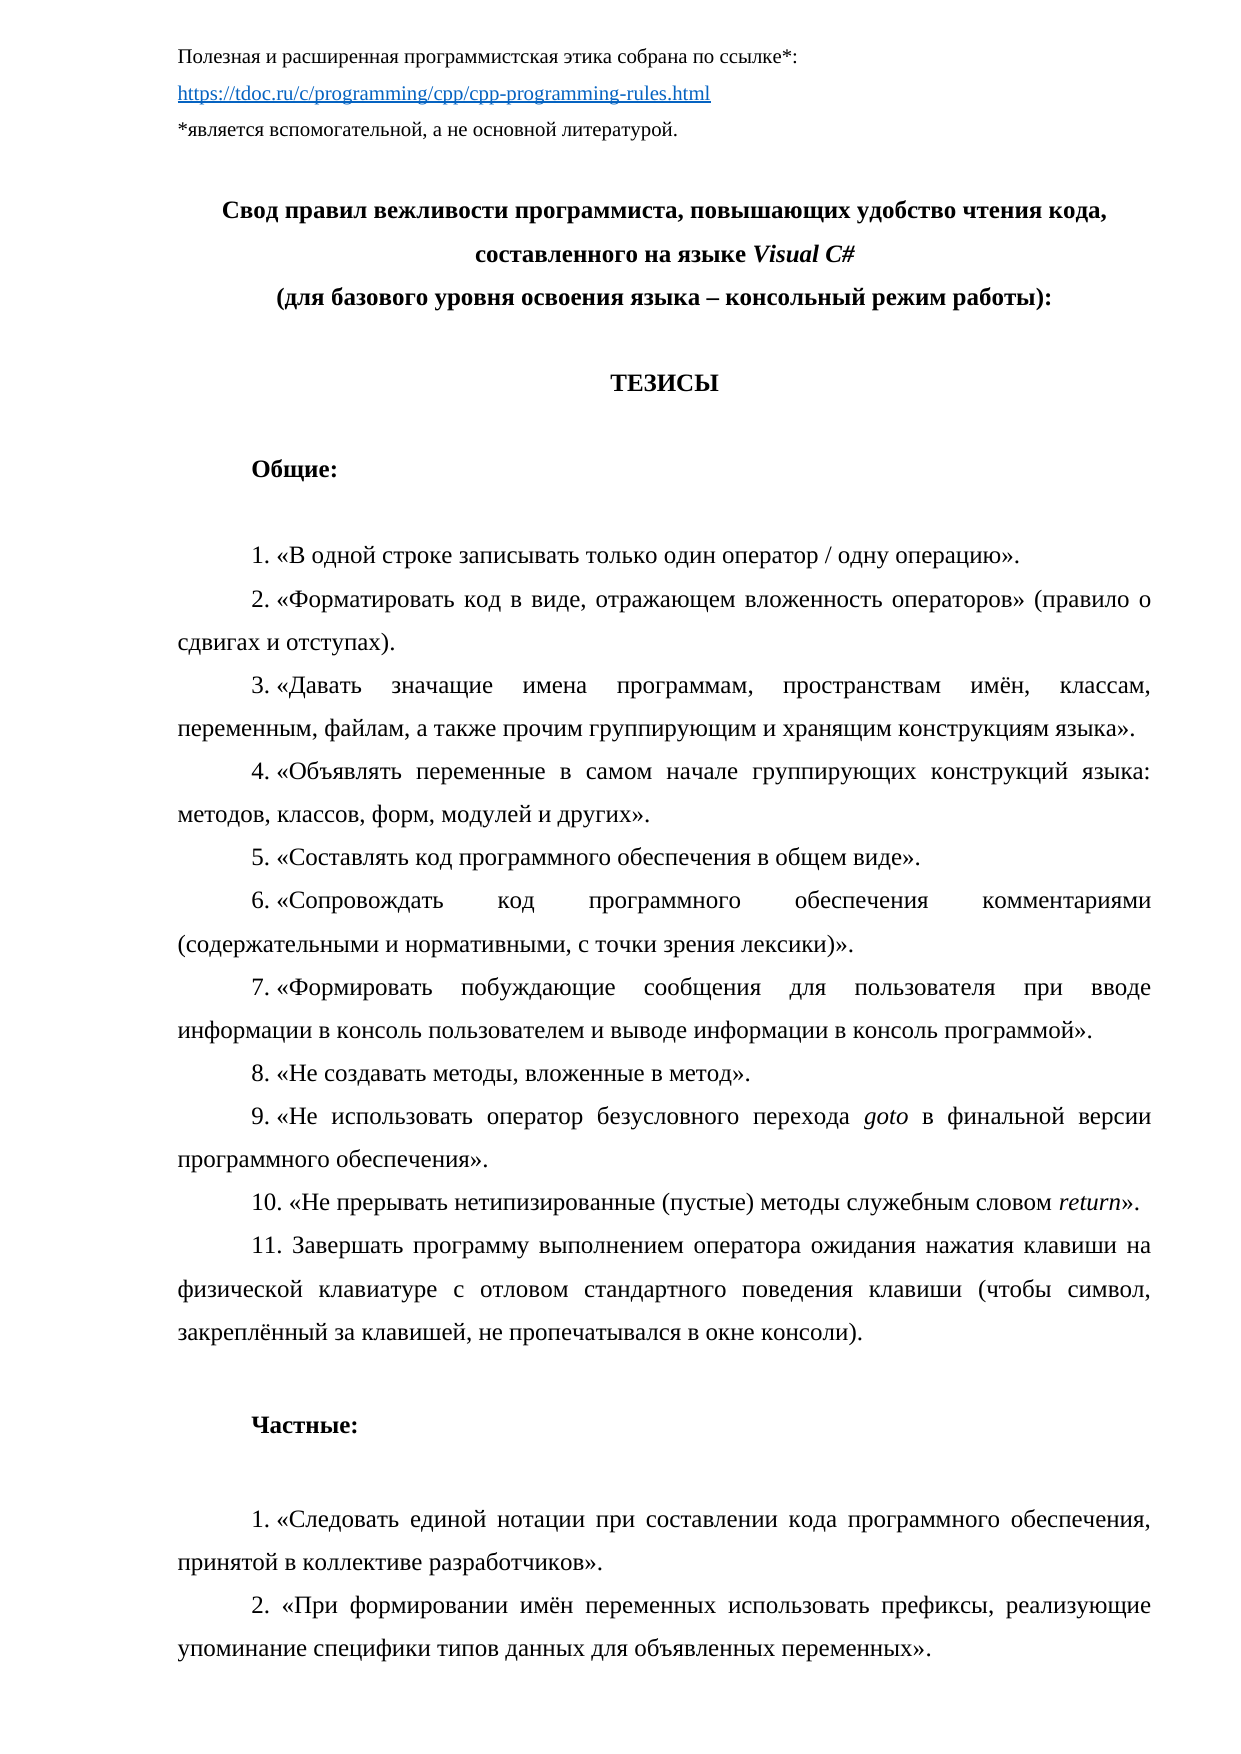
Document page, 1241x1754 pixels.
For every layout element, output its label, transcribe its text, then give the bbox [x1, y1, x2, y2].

text 1. «Следовать единой нотации при составлении кода программного обеспечения, принятой в коллективе разработчиков». [177, 1504, 1152, 1576]
text 3. «Давать значащие имена программам, пространствам имён, классам, переменным, файлам, а также прочим группирующим и хранящим конструкциям языка». [177, 670, 1152, 742]
text 11. Завершать программу выполнением оператора ожидания нажатия клавиши на физической клавиатуре с отловом стандартного поведения клавиши (чтобы символ, закреплённый за клавишей, не пропечатывался в окне консоли). [177, 1231, 1152, 1346]
text 2. «При формировании имён переменных использовать префиксы, реализующие упоминание специфики типов данных для объявленных переменных». [177, 1590, 1152, 1662]
text Частные: [177, 1410, 1152, 1439]
text 1. «В одной строке записывать только один оператор / одну операцию». [177, 541, 1152, 569]
text Свод правил вежливости программиста, повышающих удобство чтения кода, составленного на языке Visual C# [177, 196, 1152, 267]
text 10. «Не прерывать нетипизированные (пустые) методы служебным словом return». [177, 1187, 1152, 1216]
text 9. «Не использовать оператор безусловного перехода goto в финальной версии программного обеспечения». [177, 1101, 1152, 1173]
text 6. «Сопровождать код программного обеспечения комментариями (содержательными и нормативными, с точки зрения лексики)». [177, 886, 1152, 957]
text 5. «Составлять код программного обеспечения в общем виде». [177, 842, 1152, 871]
text 8. «Не создавать методы, вложенные в метод». [177, 1058, 1152, 1087]
text *является вспомогательной, а не основной литературой. [177, 116, 1152, 141]
text Полезная и расширенная программистская этика собрана по ссылке*: [177, 44, 1152, 68]
text 4. «Объявлять переменные в самом начале группирующих конструкций языка: методов, классов, форм, модулей и других». [177, 756, 1152, 828]
text 7. «Формировать побуждающие сообщения для пользователя при вводе информации в консоль пользователем и выводе информации в консоль программой». [177, 972, 1152, 1044]
text (для базового уровня освоения языка – консольный режим работы): [177, 282, 1152, 311]
text Общие: [177, 454, 1152, 483]
text ТЕЗИСЫ [177, 368, 1152, 397]
text 2. «Форматировать код в виде, отражающем вложенность операторов» (правило о сдвигах и отступах). [177, 584, 1152, 656]
text https://tdoc.ru/c/programming/cpp/cpp-programming-rules.html [177, 80, 1152, 104]
